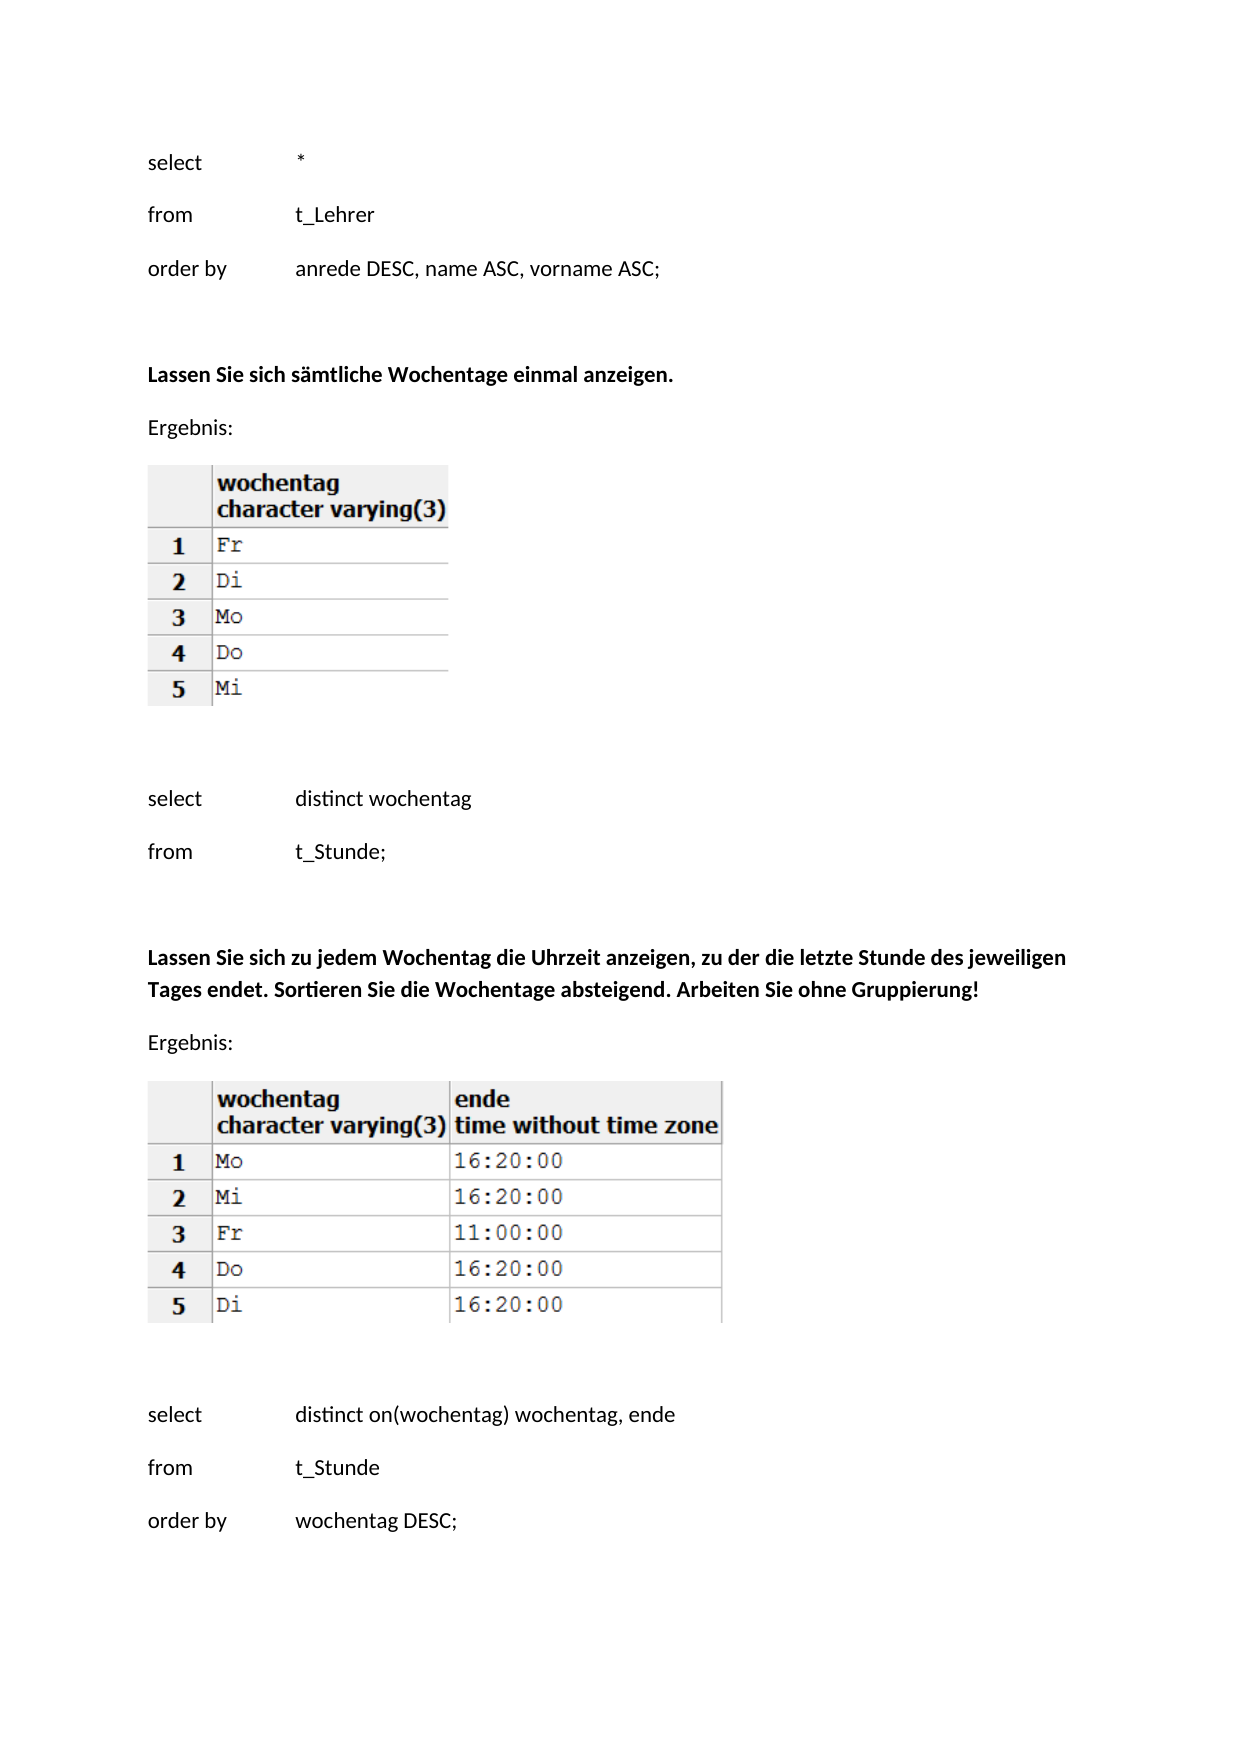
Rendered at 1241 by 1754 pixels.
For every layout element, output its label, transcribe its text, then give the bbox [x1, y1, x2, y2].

text select distinct on(wochentag) wochentag, ende [148, 1400, 1093, 1428]
text from t_Stunde [148, 1453, 1093, 1481]
text Lassen Sie sich sämtliche Wochentage einmal anzeigen. [148, 360, 1093, 388]
text Ergebnis: [148, 413, 1093, 441]
text from t_Lehrer [148, 201, 1093, 229]
text Lassen Sie sich zu jedem Wochentag die Uhrzeit anzeigen, zu der die letzte Stunde des jeweiligen Tages endet. Sortieren Sie die Wochentage absteigend. Arbeiten Sie ohne Gruppierung! [148, 943, 1093, 1003]
picture [147, 465, 449, 706]
text select * [148, 148, 1093, 176]
text select distinct wochentag [148, 784, 1093, 812]
text order by anrede DESC, name ASC, vorname ASC; [148, 254, 1093, 282]
text order by wochentag DESC; [148, 1506, 1093, 1534]
text from t_Stunde; [148, 837, 1093, 865]
text Ergebnis: [148, 1028, 1093, 1056]
picture [147, 1081, 724, 1323]
